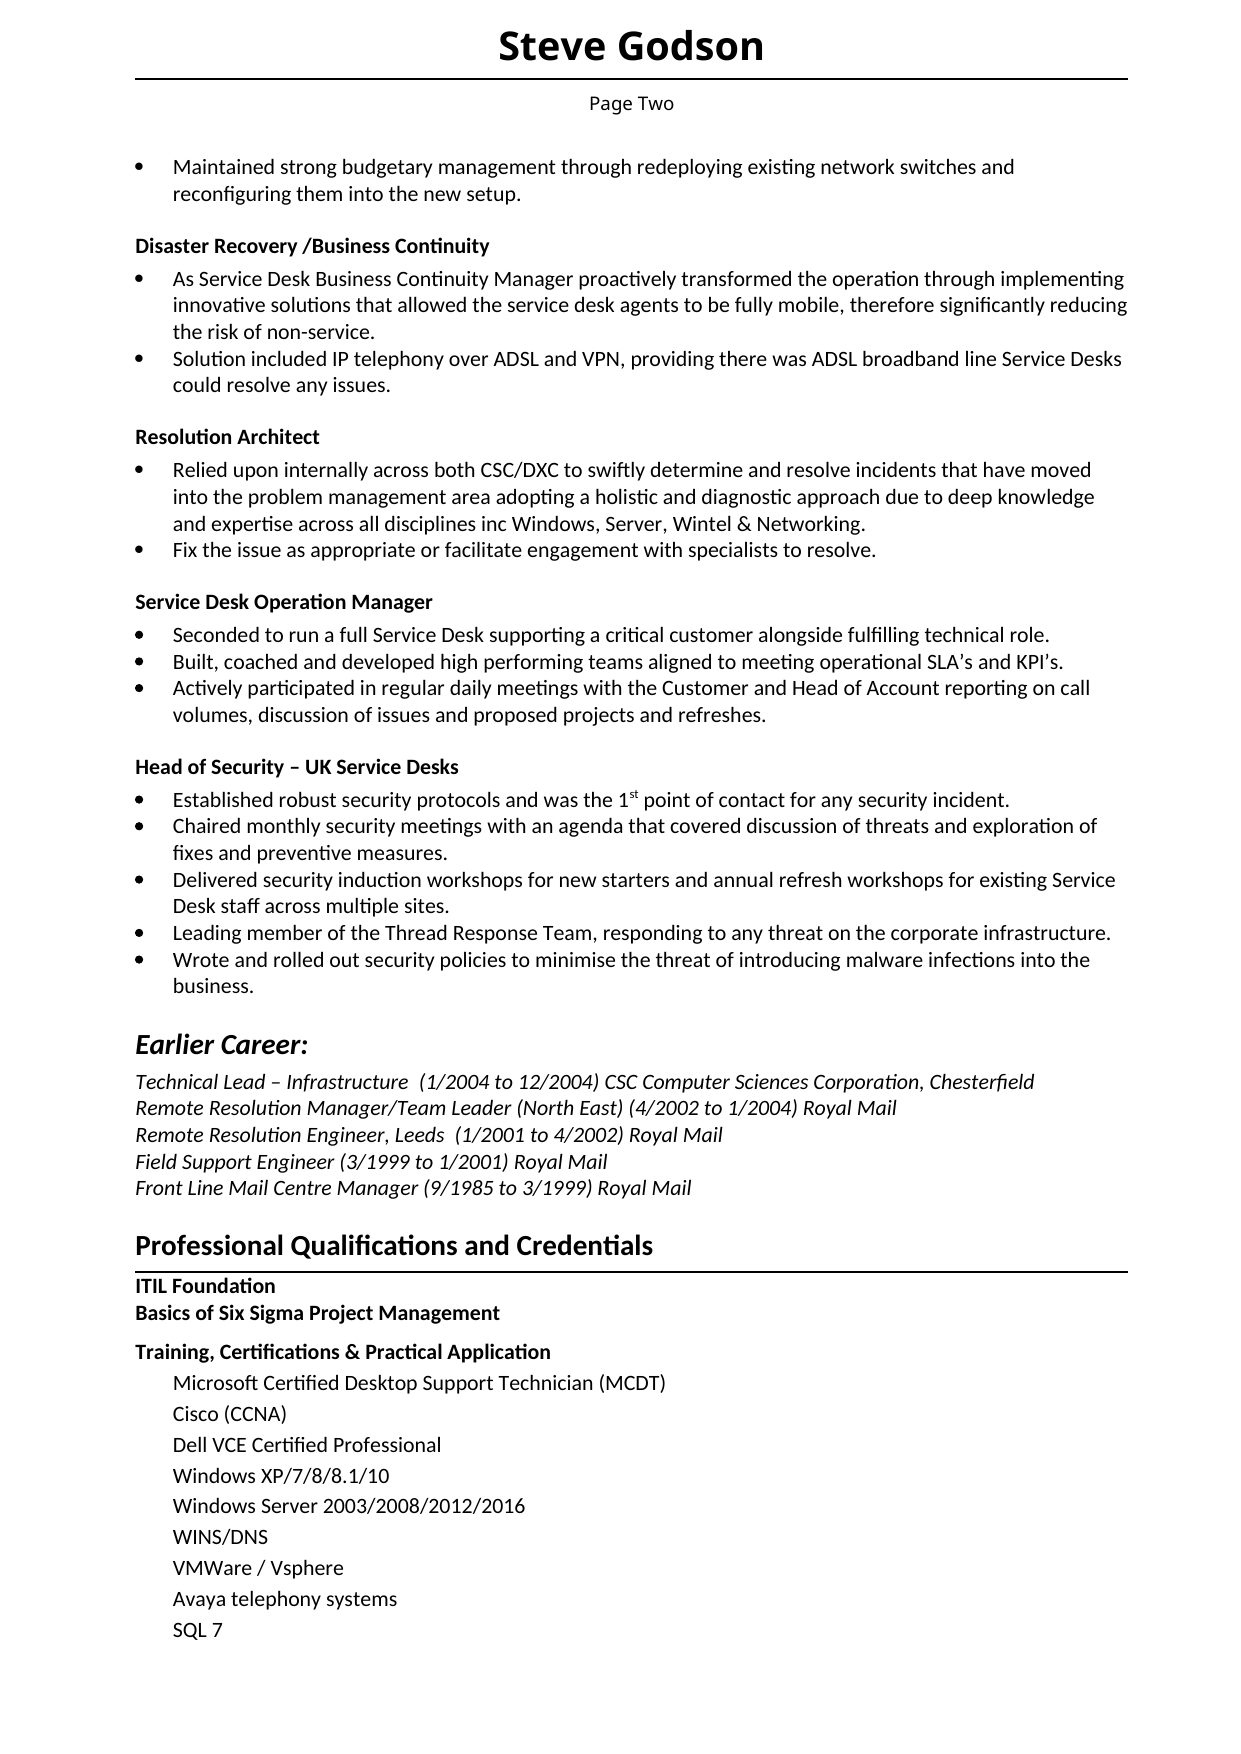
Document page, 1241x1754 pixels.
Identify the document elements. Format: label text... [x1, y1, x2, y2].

text Remote Resolution Engineer, Leeds (1/2001 to 4/2002) Royal Mail [135, 1121, 1128, 1148]
list Chaired monthly security meetings with an agenda that covered discussion of threats and exploration of fixes and preventive measures. [135, 813, 1128, 866]
list As Service Desk Business Continuity Manager proactively transformed the operation through implementing innovative solutions that allowed the service desk agents to be fully mobile, therefore significantly reducing the risk of non-service. [135, 265, 1128, 345]
text WINS/DNS [173, 1523, 1128, 1550]
text Basics of Six Sigma Project Management [135, 1299, 1128, 1326]
list Relied upon internally across both CSC/DXC to swiftly determine and resolve incidents that have moved into the problem management area adopting a holistic and diagnostic approach due to deep knowledge and expertise across all disciplines inc Windows, Server, Wintel & Networking. [135, 456, 1128, 536]
text Field Support Engineer (3/1999 to 1/2001) Royal Mail [135, 1148, 1128, 1174]
text Service Desk Operation Manager [135, 588, 1128, 615]
list Wrote and rolled out security policies to minimise the threat of introducing malware infections into the business. [135, 946, 1128, 999]
text Windows XP/7/8/8.1/10 [173, 1462, 1128, 1488]
text Dell VCE Certified Professional [173, 1431, 1128, 1458]
list Seconded to run a full Service Desk supporting a critical customer alongside fulfilling technical role. [135, 621, 1128, 648]
text SQL 7 [173, 1616, 1128, 1643]
text Microsoft Certified Desktop Support Technician (MCDT) [173, 1369, 1128, 1396]
text Head of Security – UK Service Desks [135, 753, 1128, 780]
list Actively participated in regular daily meetings with the Customer and Head of Account reporting on call volumes, discussion of issues and proposed projects and refreshes. [135, 674, 1128, 728]
list Built, coached and developed high performing teams aligned to meeting operational SLA’s and KPI’s. [135, 648, 1128, 674]
text Professional Qualifications and Credentials [135, 1227, 1128, 1271]
text Avaya telephony systems [173, 1585, 1128, 1612]
text Windows Server 2003/2008/2012/2016 [173, 1493, 1128, 1519]
list Solution included IP telephony over ADSL and VPN, providing there was ADSL broadband line Service Desks could resolve any issues. [135, 345, 1128, 398]
text Earlier Career: [135, 1026, 1128, 1062]
list Maintained strong budgetary management through redeploying existing network switches and reconfiguring them into the new setup. [135, 153, 1128, 207]
text Resolution Architect [135, 423, 1128, 450]
text Technical Lead – Infrastructure (1/2004 to 12/2004) CSC Computer Sciences Corporation, Chesterfield [135, 1068, 1128, 1094]
text Front Line Mail Centre Manager (9/1985 to 3/1999) Royal Mail [135, 1174, 1128, 1201]
text ITIL Foundation [135, 1273, 1128, 1299]
text Training, Certifications & Practical Application [135, 1338, 1128, 1365]
list Leading member of the Thread Response Team, responding to any threat on the corporate infrastructure. [135, 919, 1128, 946]
text VMWare / Vsphere [173, 1554, 1128, 1581]
text Cisco (CCNA) [173, 1400, 1128, 1427]
list Established robust security protocols and was the 1st point of contact for any security incident. [135, 786, 1128, 813]
list Fix the issue as appropriate or facilitate engagement with specialists to resolve. [135, 536, 1128, 563]
text Disaster Recovery /Business Continuity [135, 232, 1128, 259]
text Remote Resolution Manager/Team Leader (North East) (4/2002 to 1/2004) Royal Mail [135, 1094, 1128, 1121]
list Delivered security induction workshops for new starters and annual refresh workshops for existing Service Desk staff across multiple sites. [135, 866, 1128, 919]
